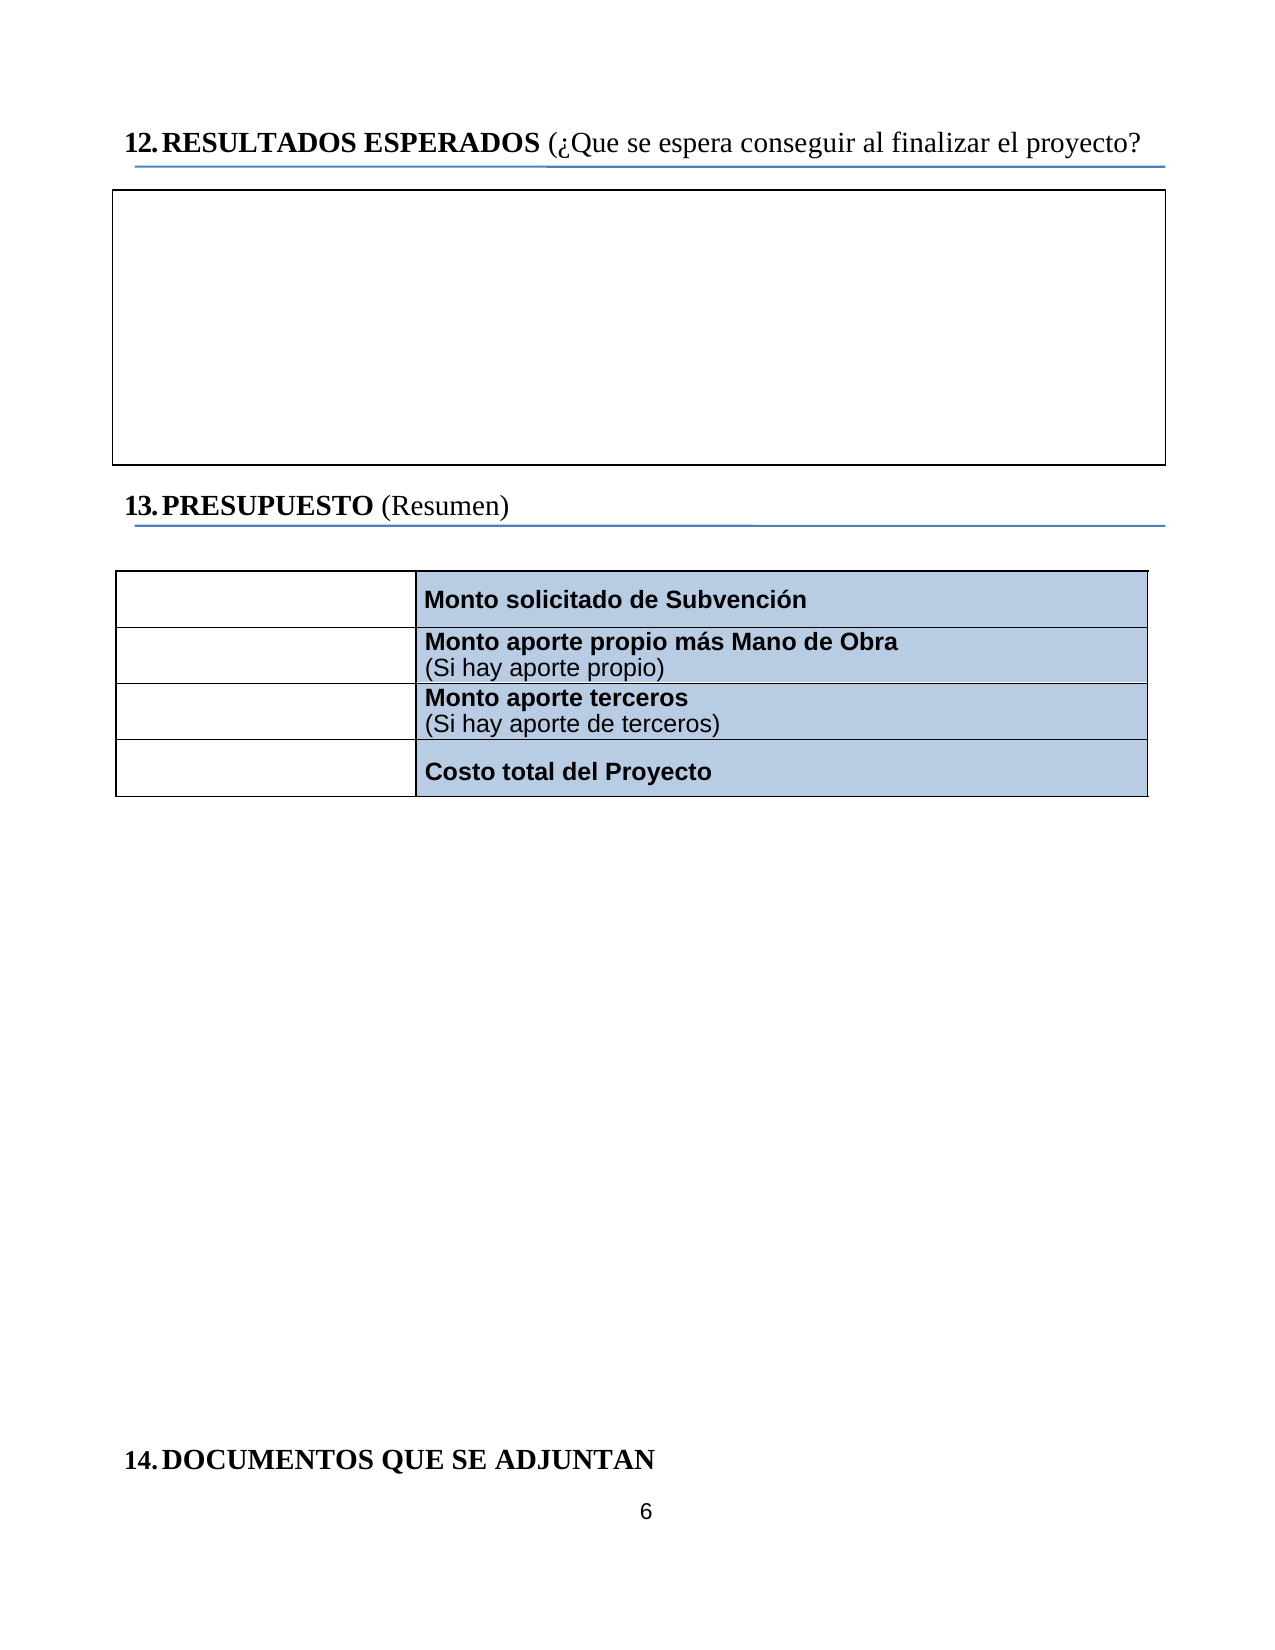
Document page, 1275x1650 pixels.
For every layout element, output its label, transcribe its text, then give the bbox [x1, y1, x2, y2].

table_cell Monto aporte terceros (Si hay aporte de terceros) [417, 684, 1147, 739]
table_cell [117, 740, 415, 796]
table_cell [117, 684, 415, 739]
table_cell Costo total del Proyecto [417, 740, 1147, 796]
subtitle DOCUMENTOS QUE SE ADJUNTAN [124, 1442, 1219, 1476]
table_header [117, 572, 415, 627]
table_cell Monto aporte propio más Mano de Obra (Si hay aporte propio) [417, 628, 1147, 682]
list PRESUPUESTO (Resumen) [124, 223, 1219, 521]
table_cell [117, 628, 415, 682]
table_header Monto solicitado de Subvención [417, 572, 1147, 627]
list RESULTADOS ESPERADOS (¿Que se espera conseguir al finalizar el proyecto? [124, 126, 1219, 159]
